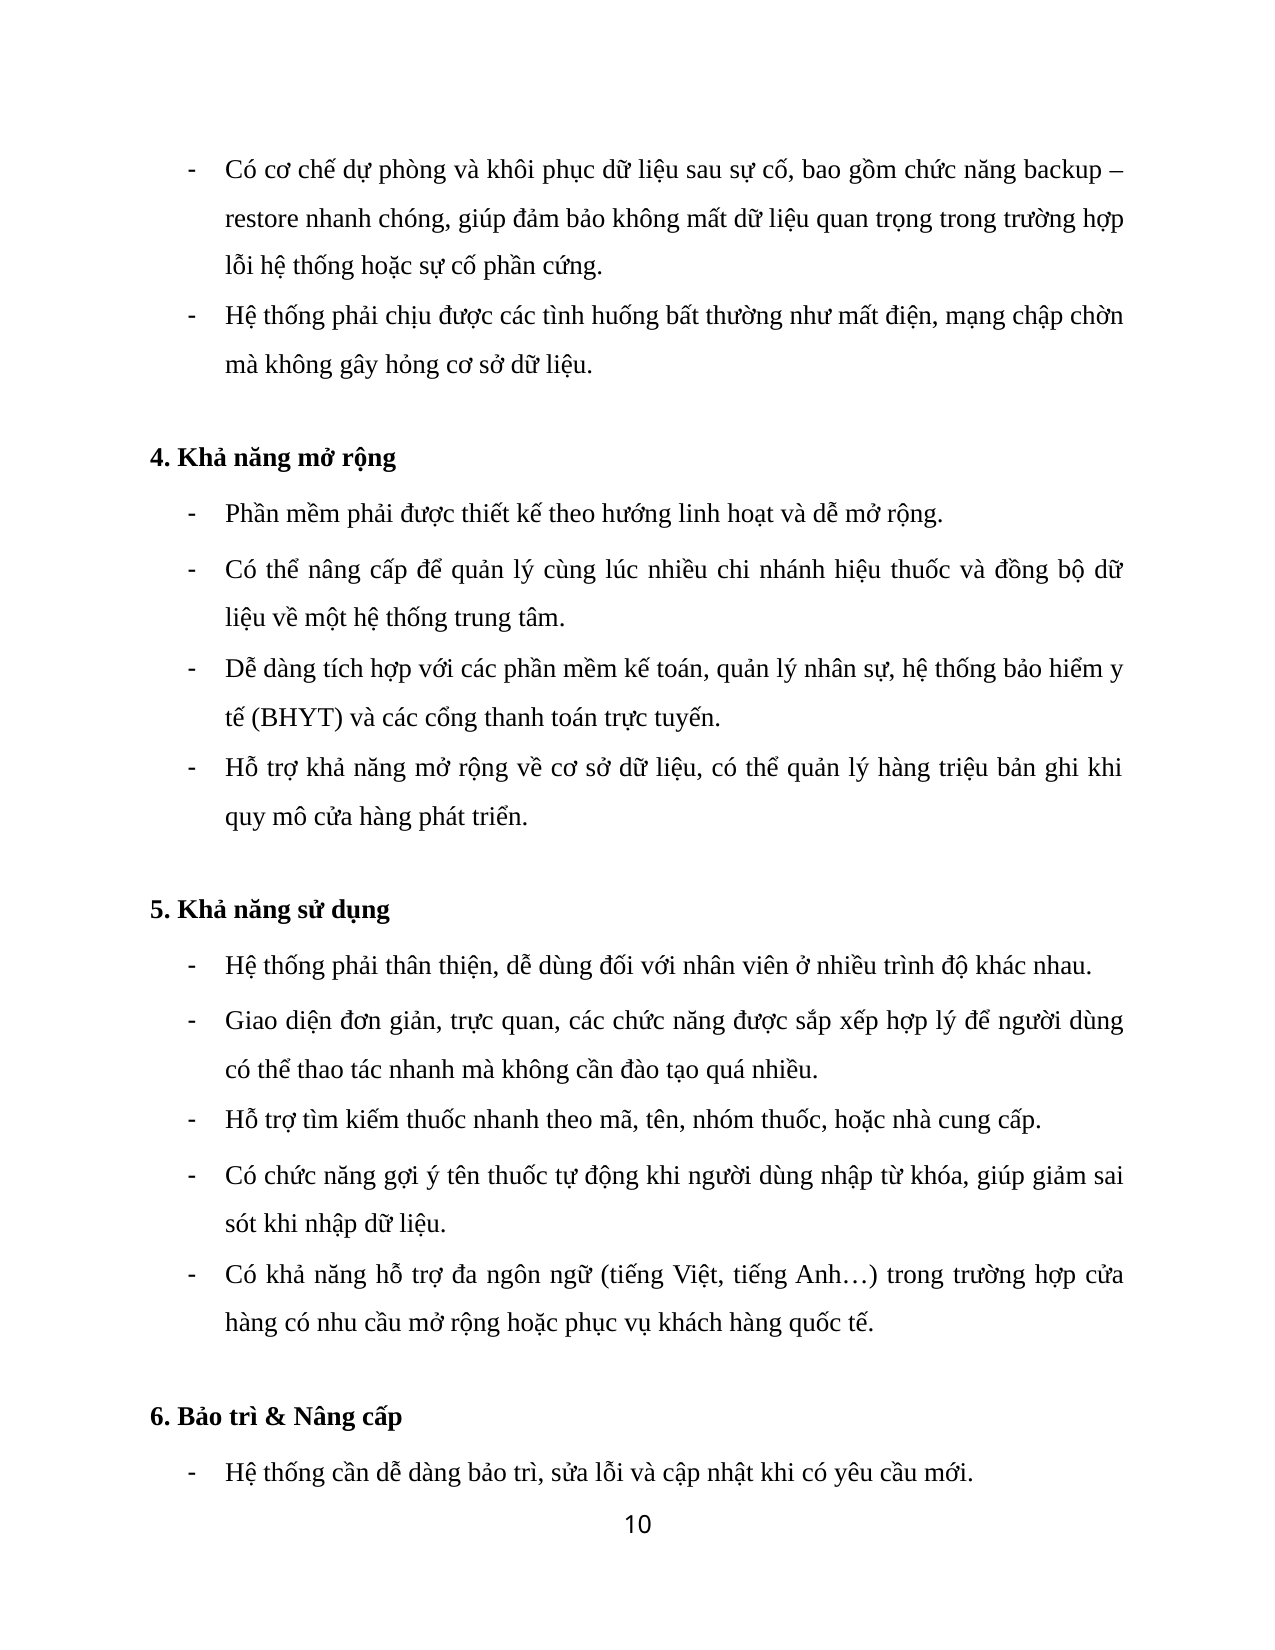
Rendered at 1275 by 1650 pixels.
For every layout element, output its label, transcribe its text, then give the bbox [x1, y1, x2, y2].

list Có cơ chế dự phòng và khôi phục dữ liệu sau sự cố, bao gồm chức năng backup – restore nhanh chóng, giúp đảm bảo không mất dữ liệu quan trọng trong trường hợp lỗi hệ thống hoặc sự cố phần cứng. [187, 150, 1125, 280]
list Hỗ trợ khả năng mở rộng về cơ sở dữ liệu, có thể quản lý hàng triệu bản ghi khi quy mô cửa hàng phát triển. [187, 747, 1125, 831]
list Có chức năng gợi ý tên thuốc tự động khi người dùng nhập từ khóa, giúp giảm sai sót khi nhập dữ liệu. [187, 1155, 1125, 1239]
list Giao diện đơn giản, trực quan, các chức năng được sắp xếp hợp lý để người dùng có thể thao tác nhanh mà không cần đào tạo quá nhiều. [187, 1001, 1125, 1084]
list Hệ thống phải chịu được các tình huống bất thường như mất điện, mạng chập chờn mà không gây hỏng cơ sở dữ liệu. [187, 296, 1125, 379]
text 4. Khả năng mở rộng [150, 441, 1125, 473]
list Phần mềm phải được thiết kế theo hướng linh hoạt và dễ mở rộng. [187, 494, 1125, 531]
list Hệ thống cần dễ dàng bảo trì, sửa lỗi và cập nhật khi có yêu cầu mới. [187, 1452, 1125, 1489]
text 6. Bảo trì & Nâng cấp [150, 1400, 1125, 1431]
text 5. Khả năng sử dụng [150, 893, 1125, 924]
list Dễ dàng tích hợp với các phần mềm kế toán, quản lý nhân sự, hệ thống bảo hiểm y tế (BHYT) và các cổng thanh toán trực tuyến. [187, 648, 1125, 732]
list Hỗ trợ tìm kiếm thuốc nhanh theo mã, tên, nhóm thuốc, hoặc nhà cung cấp. [187, 1100, 1125, 1137]
list Có khả năng hỗ trợ đa ngôn ngữ (tiếng Việt, tiếng Anh…) trong trường hợp cửa hàng có nhu cầu mở rộng hoặc phục vụ khách hàng quốc tế. [187, 1254, 1125, 1338]
list Có thể nâng cấp để quản lý cùng lúc nhiều chi nhánh hiệu thuốc và đồng bộ dữ liệu về một hệ thống trung tâm. [187, 549, 1125, 633]
list Hệ thống phải thân thiện, dễ dùng đối với nhân viên ở nhiều trình độ khác nhau. [187, 945, 1125, 982]
